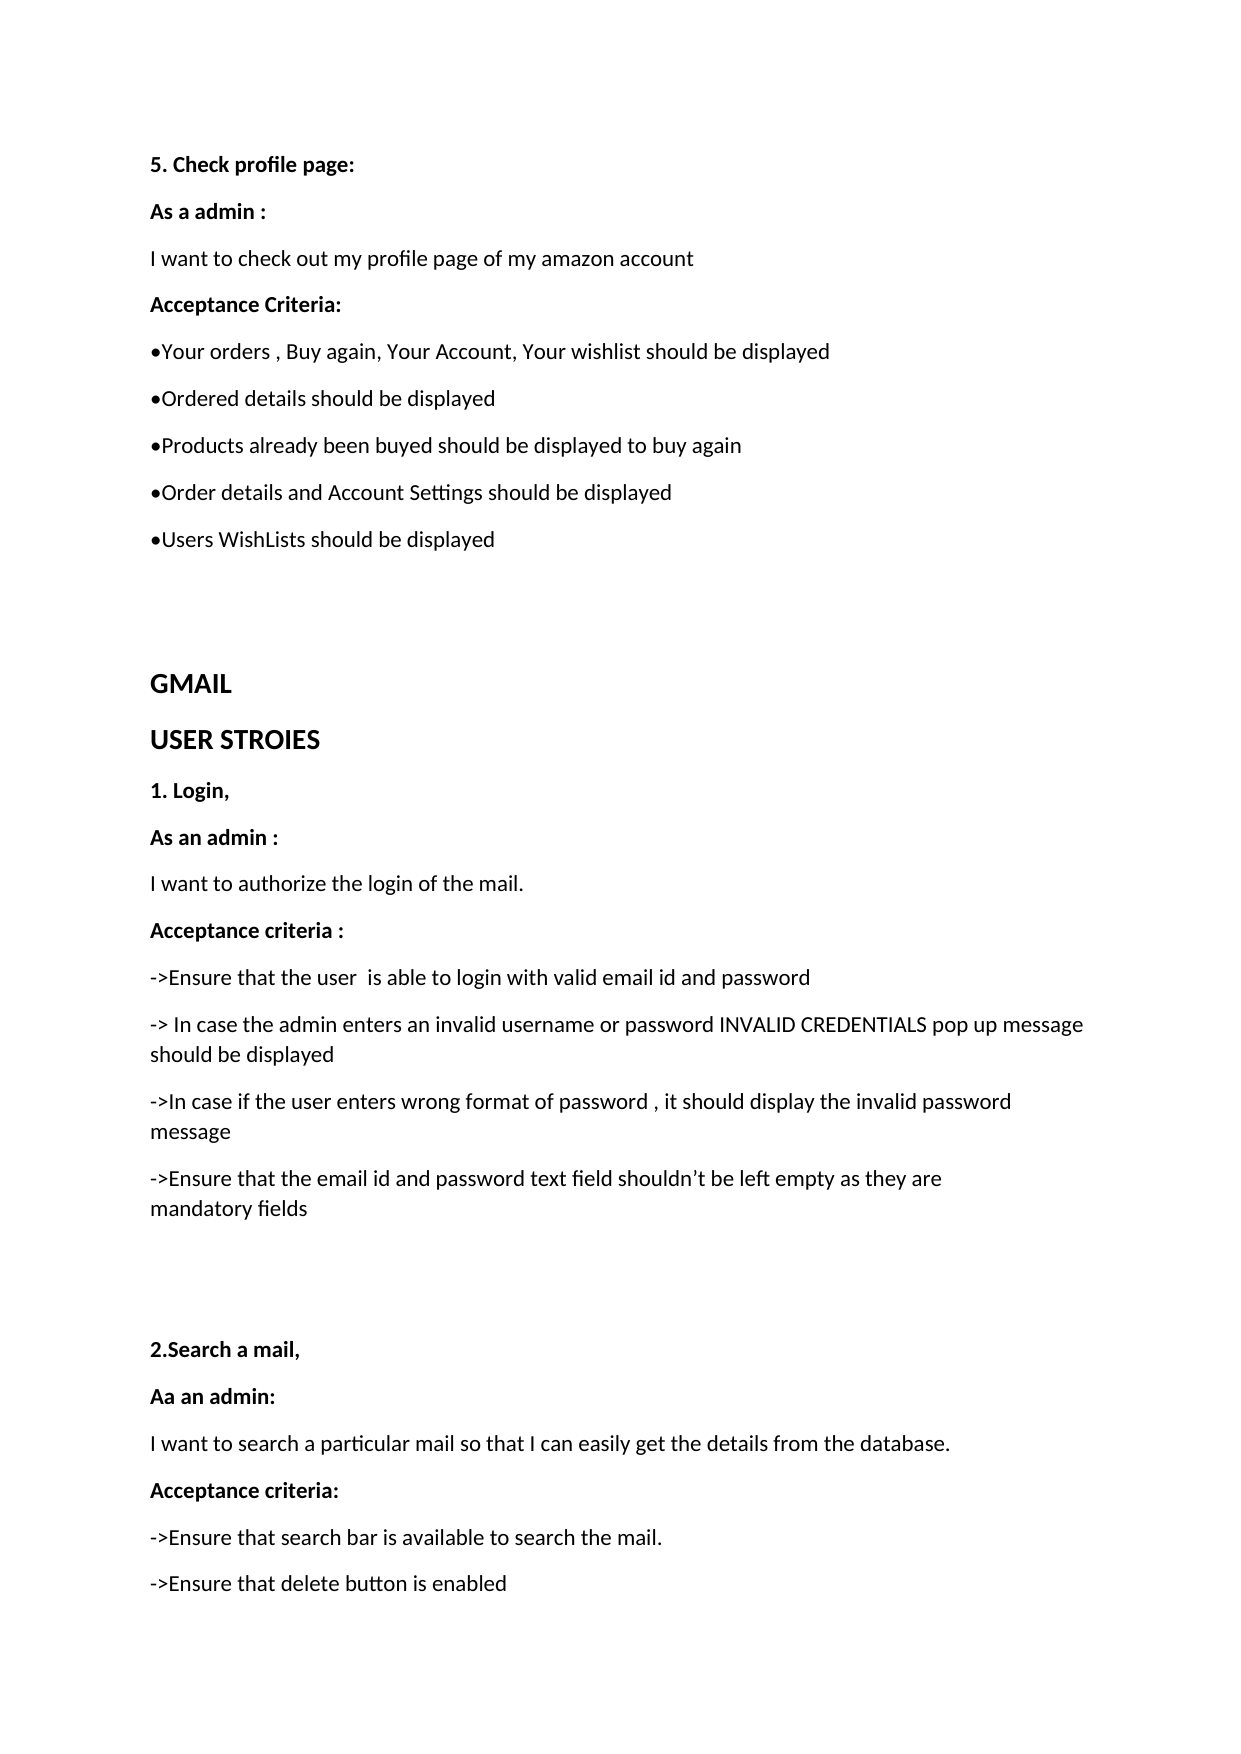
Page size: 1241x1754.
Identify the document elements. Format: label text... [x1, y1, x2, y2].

text ->Ensure that search bar is available to search the mail. [150, 1523, 1090, 1551]
text 1. Login, [150, 776, 1090, 804]
text USER STROIES [150, 721, 1090, 756]
text I want to authorize the login of the mail. [150, 869, 1090, 898]
text I want to search a particular mail so that I can easily get the details from the database. [150, 1429, 1090, 1457]
text ->Ensure that the email id and password text field shouldn’t be left empty as they are mandatory fields [150, 1164, 1090, 1223]
text 2.Search a mail, [150, 1335, 1090, 1363]
text ->In case if the user enters wrong format of password , it should display the invalid password message [150, 1087, 1090, 1146]
text As an admin : [150, 823, 1090, 851]
text Acceptance criteria: [150, 1476, 1090, 1504]
text -> In case the admin enters an invalid username or password INVALID CREDENTIALS pop up message should be displayed [150, 1010, 1090, 1068]
text •Your orders , Buy again, Your Account, Your wishlist should be displayed [150, 337, 1090, 366]
text •Products already been buyed should be displayed to buy again [150, 431, 1090, 459]
text Aa an admin: [150, 1382, 1090, 1410]
text Acceptance criteria : [150, 916, 1090, 944]
text ->Ensure that delete button is enabled [150, 1569, 1090, 1598]
text •Ordered details should be displayed [150, 384, 1090, 412]
text GMAIL [150, 666, 1090, 701]
text •Order details and Account Settings should be displayed [150, 478, 1090, 506]
text I want to check out my profile page of my amazon account [150, 244, 1090, 272]
text Acceptance Criteria: [150, 291, 1090, 319]
text As a admin : [150, 197, 1090, 225]
text •Users WishLists should be displayed [150, 525, 1090, 553]
text 5. Check profile page: [150, 150, 1090, 178]
text ->Ensure that the user is able to login with valid email id and password [150, 963, 1090, 991]
